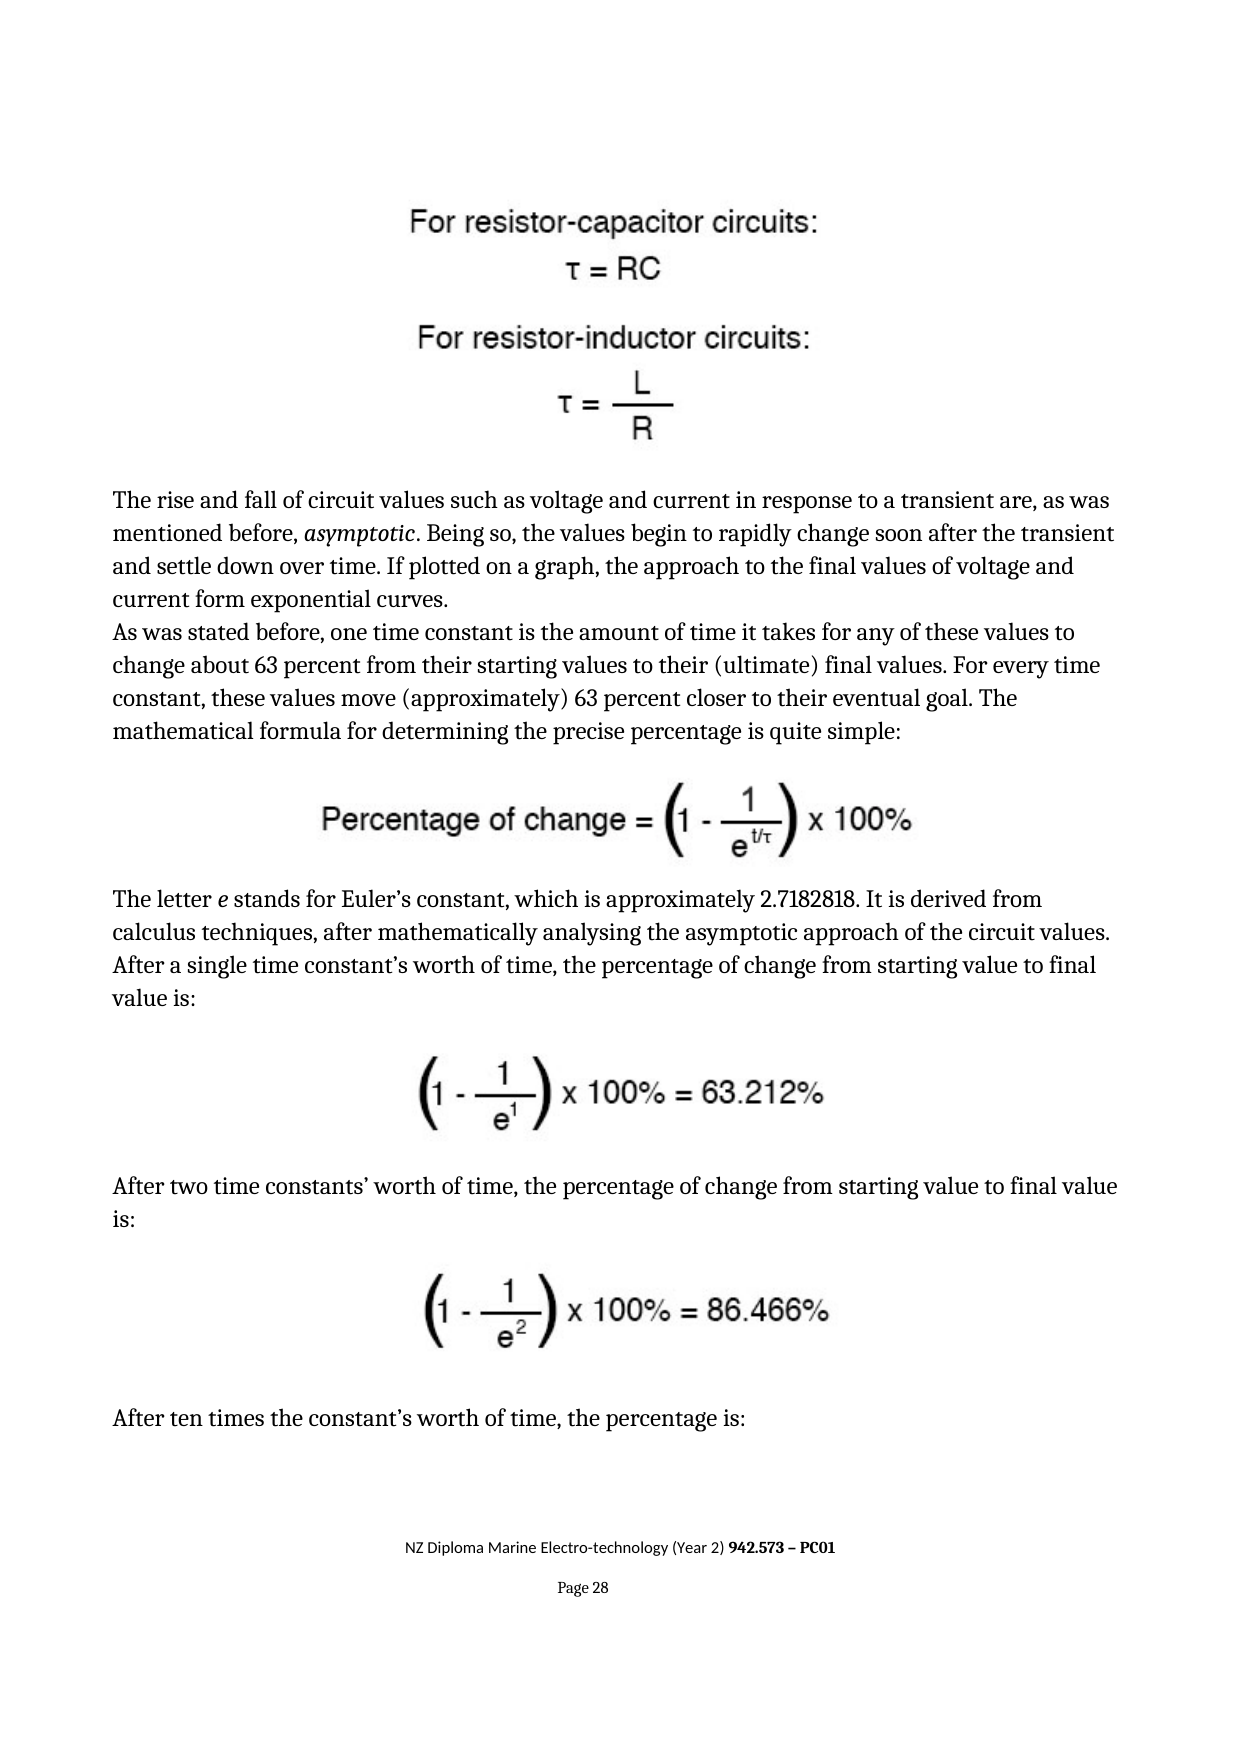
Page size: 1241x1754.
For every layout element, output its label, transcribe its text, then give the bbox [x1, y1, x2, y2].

text After ten times the constant’s worth of time, the percentage is: [112, 1404, 1128, 1432]
picture [411, 1016, 829, 1168]
text As was stated before, one time constant is the amount of time it takes for any of these values to change about 63 percent from their starting values to their (ultimate) final values. For every time constant, these values move (approximately) 63 percent closer to their eventual goal. The mathematical formula for determining the precise percentage is quite simple: [112, 618, 1128, 746]
picture [401, 1238, 839, 1400]
picture [302, 750, 939, 881]
text After two time constants’ worth of time, the percentage of change from starting value to final value is: [112, 1172, 1128, 1234]
text The letter e stands for Euler’s constant, which is approximately 2.7182818. It is derived from calculus techniques, after mathematically analysing the asymptotic approach of the circuit values. After a single time constant’s worth of time, the percentage of change from starting value to final value is: [112, 884, 1128, 1012]
picture [395, 175, 845, 482]
text The rise and fall of circuit values such as voltage and current in response to a transient are, as was mentioned before, asymptotic. Being so, the values begin to rapidly change soon after the transient and settle down over time. If plotted on a graph, the approach to the final values of voltage and current form exponential curves. [112, 486, 1128, 614]
